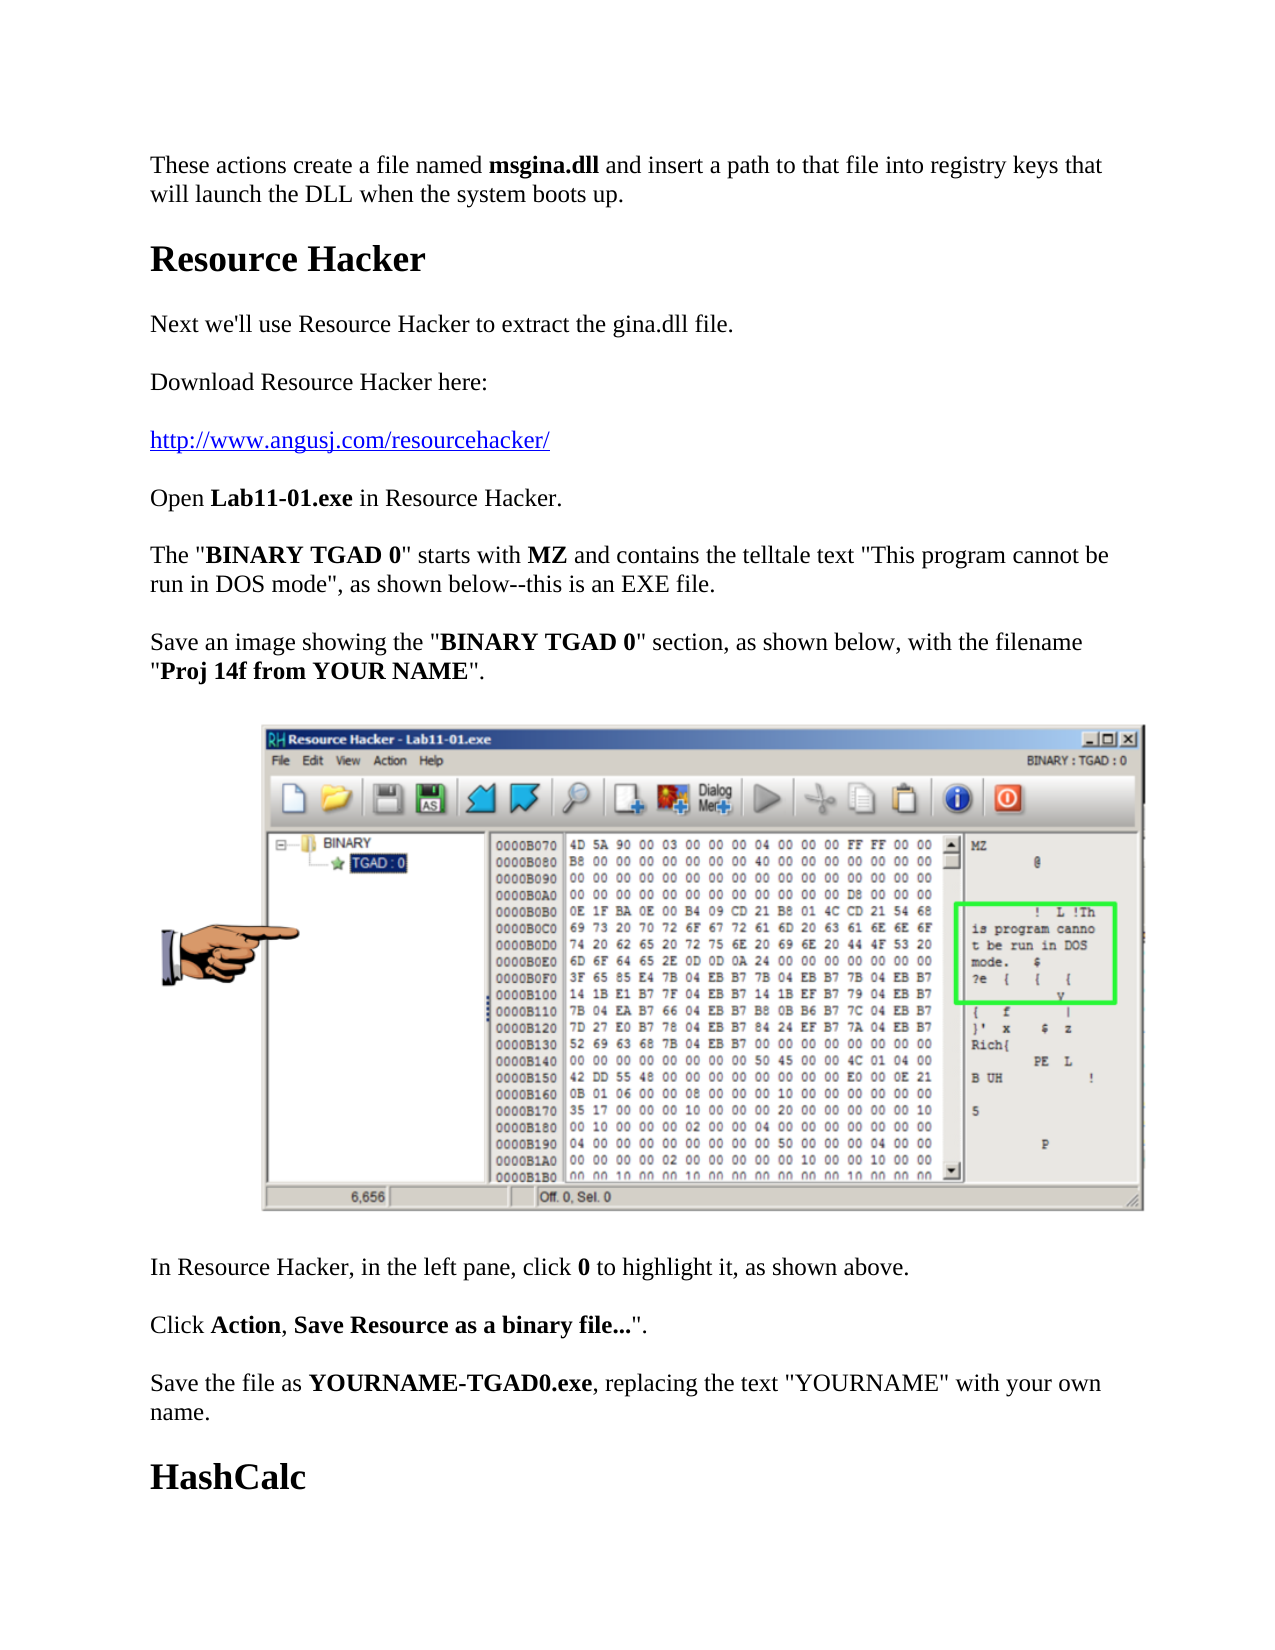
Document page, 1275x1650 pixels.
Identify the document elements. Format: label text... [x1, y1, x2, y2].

text Open Lab11-01.exe in Resource Hacker. [150, 483, 1125, 511]
text These actions create a file named msgina.dll and insert a path to that file into registry keys that will launch the DLL when the system boots up. [150, 150, 1125, 207]
text Save an image showing the "BINARY TGAD 0" section, as shown below, with the filename "Proj 14f from YOUR NAME". [150, 627, 1125, 685]
text Next we'll use Resource Hacker to extract the gina.dll file. [150, 309, 1125, 338]
picture [150, 713, 1157, 1224]
text Resource Hacker [150, 237, 1125, 280]
text Click Action, Save Resource as a binary file...". [150, 1310, 1125, 1339]
text Download Resource Hacker here: [150, 367, 1125, 396]
text HashCalc [150, 1455, 1125, 1498]
text http://www.angusj.com/resourcehacker/ [150, 425, 1125, 453]
text Save the file as YOURNAME-TGAD0.exe, replacing the text "YOURNAME" with your own name. [150, 1368, 1125, 1426]
text The "BINARY TGAD 0" starts with MZ and contains the telltale text "This program cannot be run in DOS mode", as shown below--this is an EXE file. [150, 541, 1125, 598]
text In Resource Hacker, in the left pane, click 0 to highlight it, as shown above. [150, 1252, 1125, 1281]
